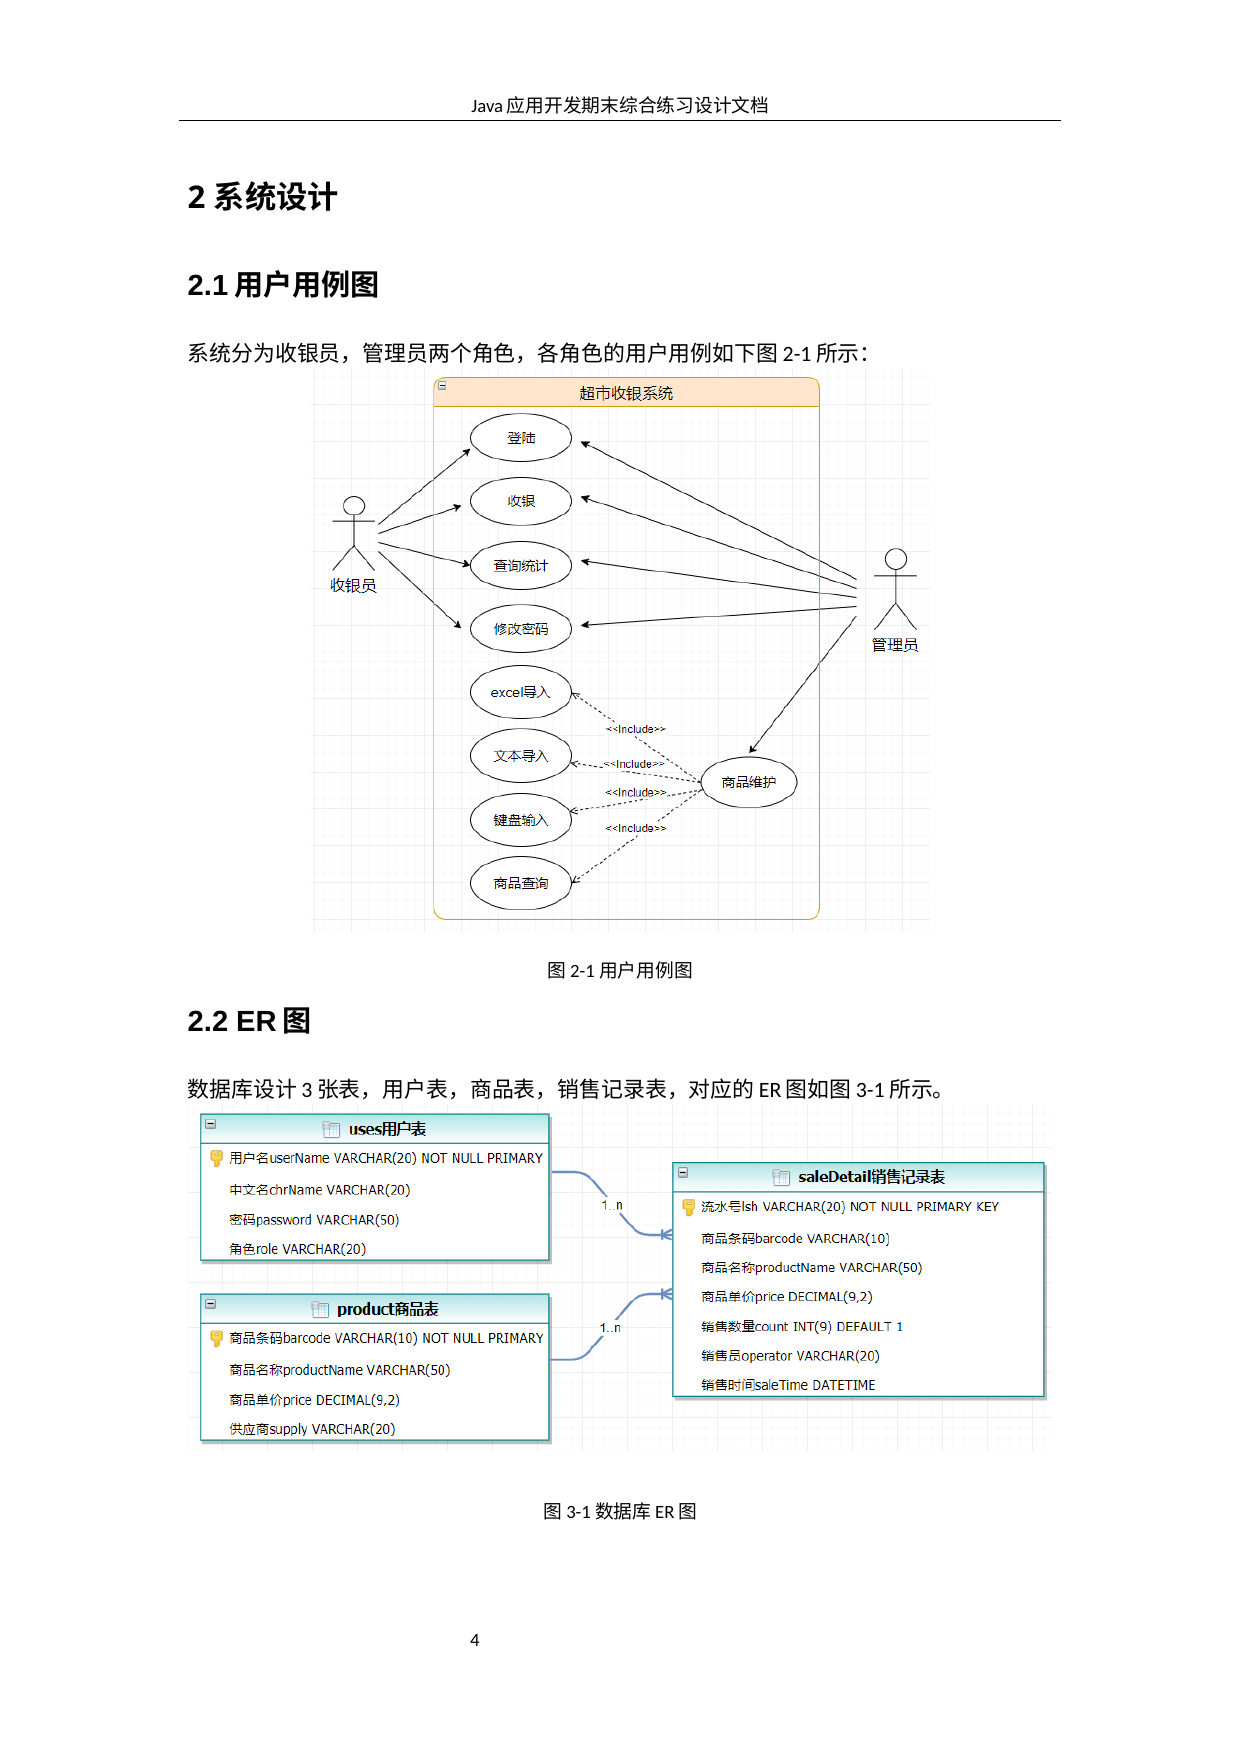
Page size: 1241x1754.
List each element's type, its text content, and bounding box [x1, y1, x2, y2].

text 数据库设计3张表，用户表，商品表，销售记录表，对应的ER图如图3-1所示。 [187, 1072, 1053, 1104]
subtitle 2.2 ER图 [187, 986, 1053, 1051]
text 图2-1 用户用例图 [187, 953, 1053, 986]
subtitle 2 系统设计 [187, 162, 1053, 227]
subtitle 2.1用户用例图 [187, 250, 1053, 315]
picture [187, 1104, 1053, 1451]
text 图3-1 数据库ER图 [187, 1494, 1053, 1527]
text 系统分为收银员，管理员两个角色，各角色的用户用例如下图2-1所示： [187, 336, 1053, 368]
picture [310, 368, 930, 932]
